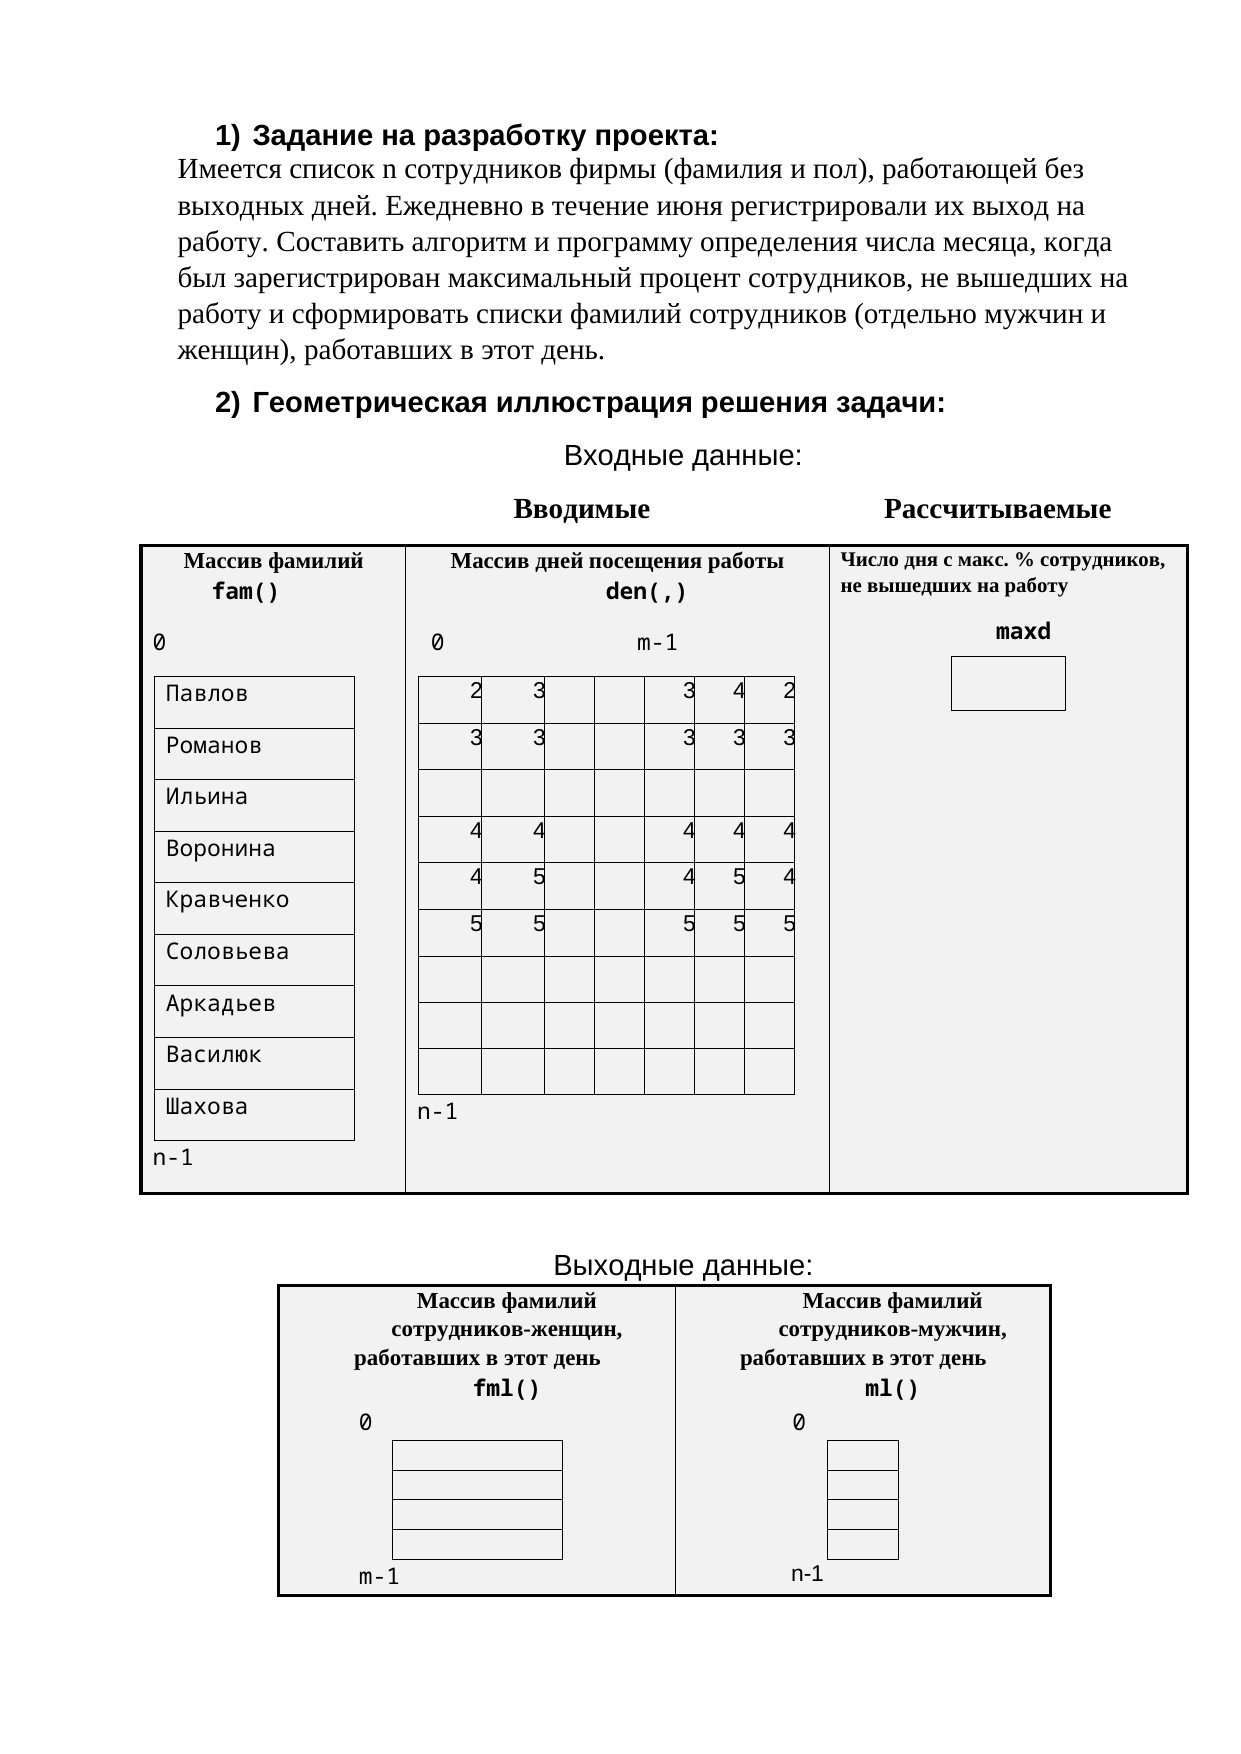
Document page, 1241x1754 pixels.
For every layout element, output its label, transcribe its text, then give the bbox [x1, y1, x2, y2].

text Входные данные: [215, 438, 1152, 472]
text Имеется список n сотрудников фирмы (фамилия и пол), работающей без выходных дней. Ежедневно в течение июня регистрировали их выход на работу. Составить алгоритм и программу определения числа месяца, когда был зарегистрирован максимальный процент сотрудников, не вышедших на работу и сформировать списки фамилий сотрудников (отдельно мужчин и женщин), работавших в этот день. [177, 152, 1152, 366]
table_header Массив дней посещения работы den(,) 0 m-1 n-1 [406, 547, 829, 1192]
table_header Массив фамилий сотрудников-мужчин, работавших в этот день ml() 0 n-1 [676, 1287, 1049, 1593]
table_header Массив фамилий сотрудников-женщин, работавших в этот день fml() 0 m-1 [280, 1287, 675, 1593]
text Вводимые Рассчитываемые [177, 491, 1152, 524]
table_header Число дня с макс. % сотрудников, не вышедших на работу maxd [830, 547, 1186, 1192]
list Геометрическая иллюстрация решения задачи: [215, 385, 1152, 419]
text Выходные данные: [215, 1248, 1152, 1281]
table_header Массив фамилий fam() 0 n-1 [143, 547, 405, 1192]
list Задание на разработку проекта: [215, 118, 1152, 152]
